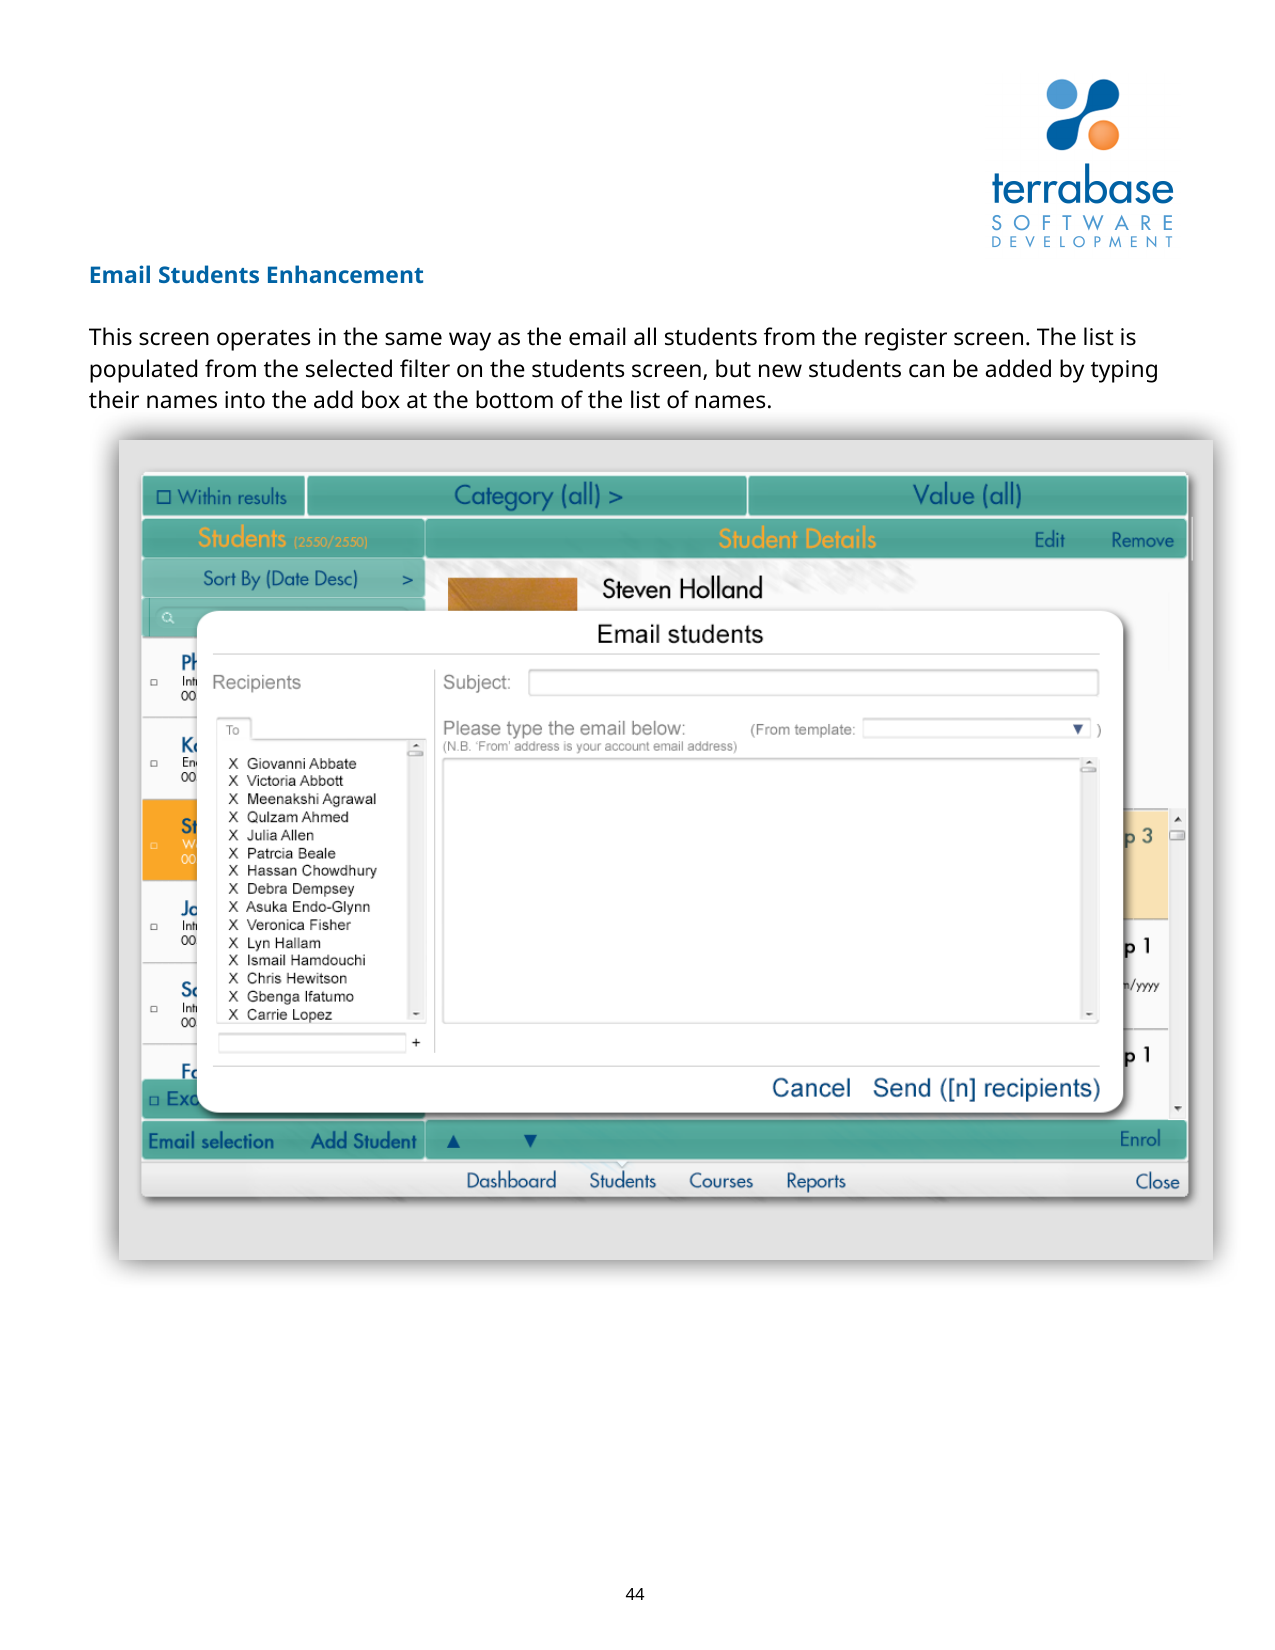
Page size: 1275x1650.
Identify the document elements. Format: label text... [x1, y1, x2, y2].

picture [119, 440, 1213, 1260]
picture [984, 73, 1182, 259]
text This screen operates in the same way as the email all students from the register screen. The list is populated from the selected filter on the students screen, but new students can be added by typing their names into the add box at the bottom of the list of names. [89, 321, 1181, 415]
subtitle Email Students Enhancement [89, 259, 1181, 290]
